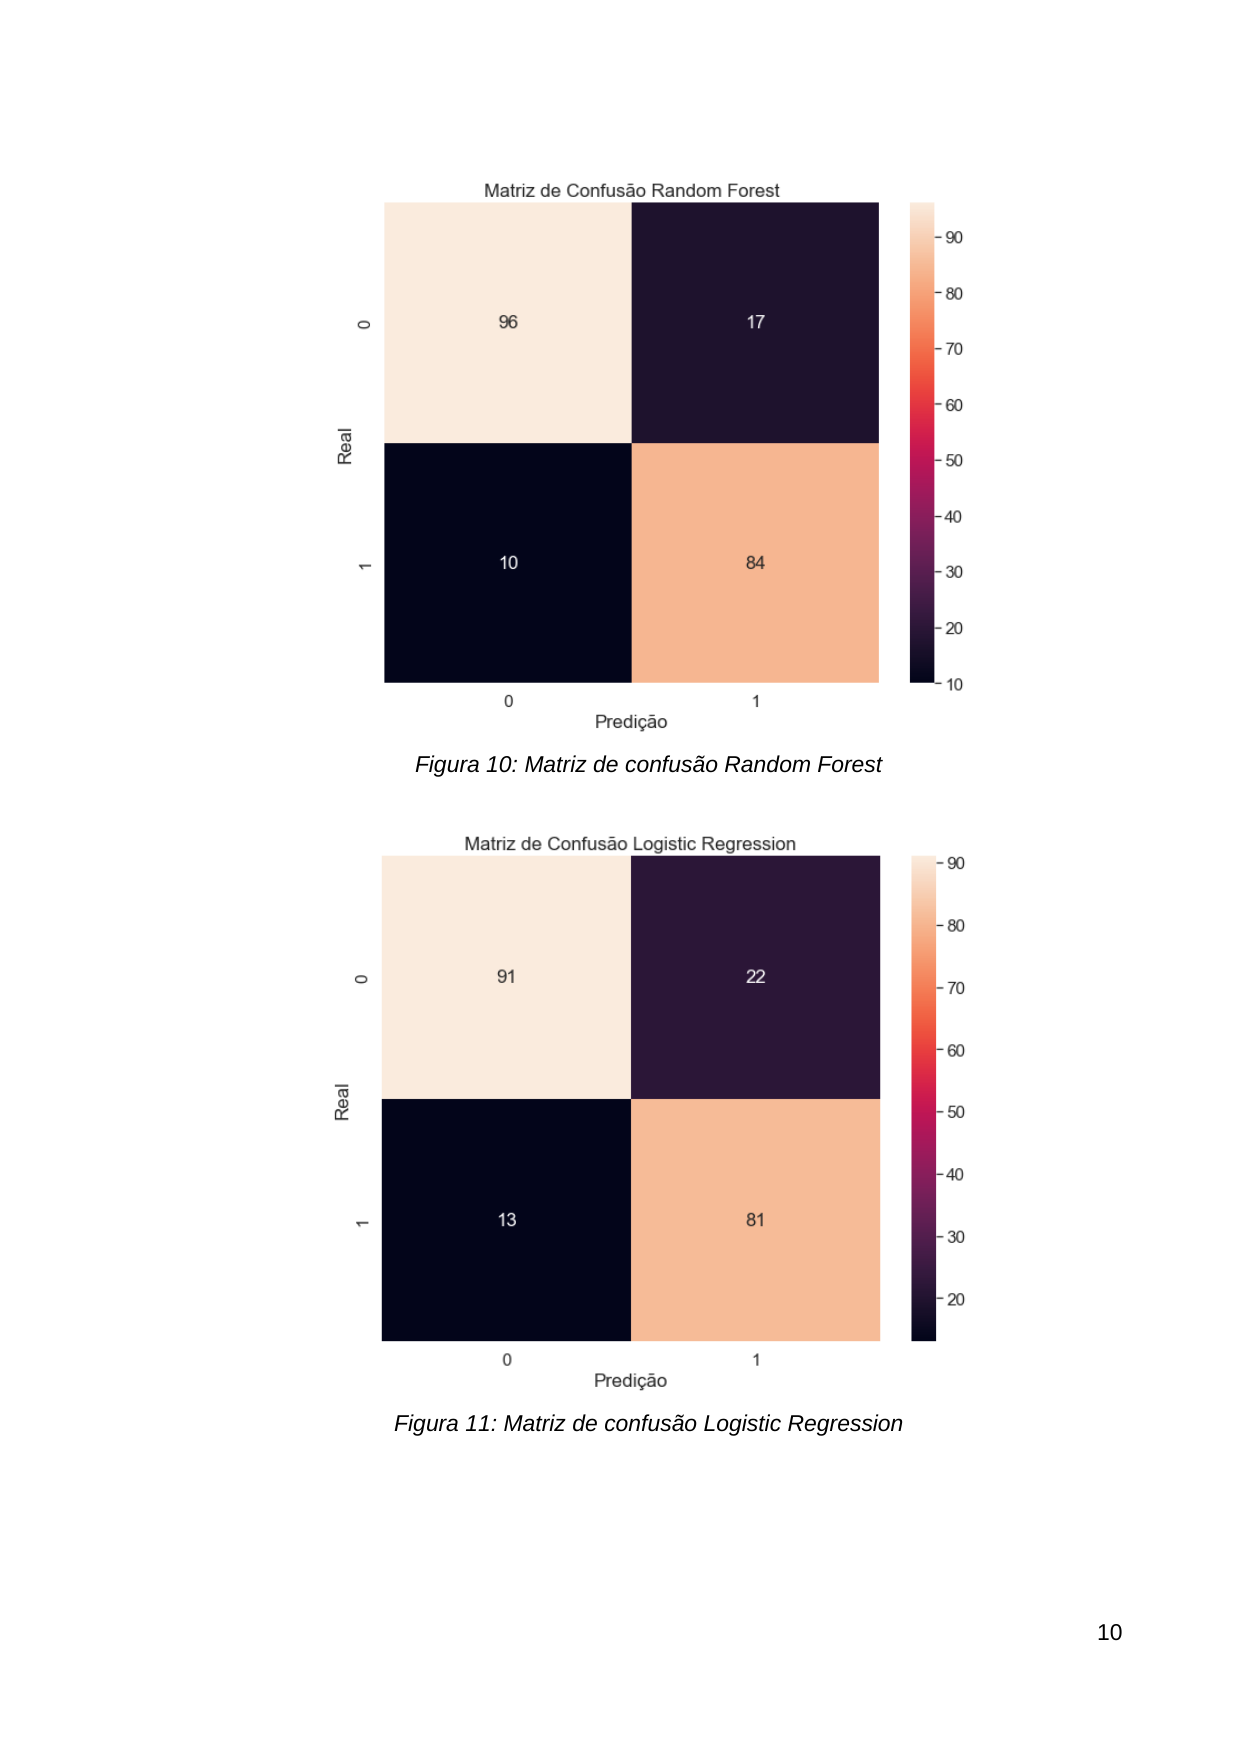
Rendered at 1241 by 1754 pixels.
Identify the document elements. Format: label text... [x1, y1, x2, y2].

picture [326, 829, 973, 1397]
text Figura 11: Matriz de confusão Logistic Regression [177, 1410, 1122, 1437]
text Figura 10: Matriz de confusão Random Forest [177, 751, 1122, 777]
picture [329, 177, 971, 738]
